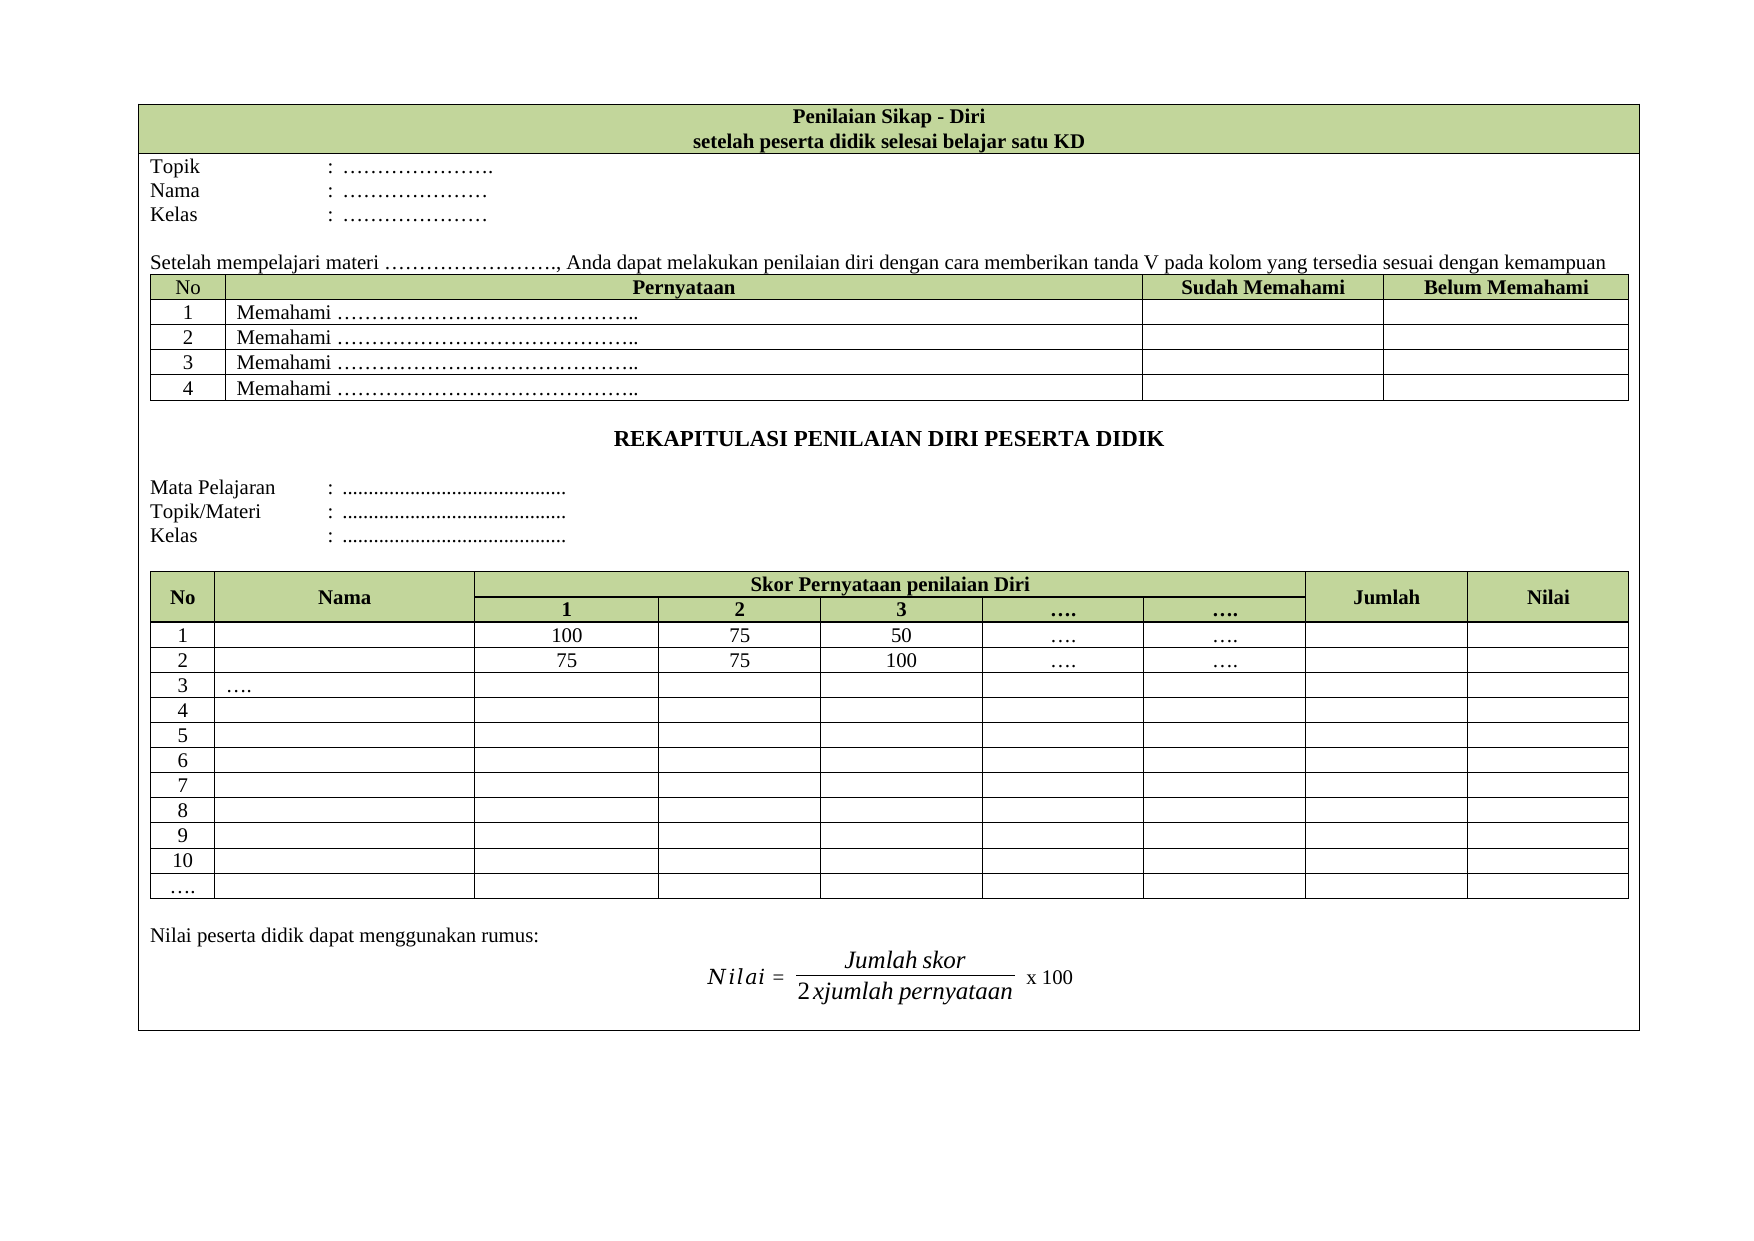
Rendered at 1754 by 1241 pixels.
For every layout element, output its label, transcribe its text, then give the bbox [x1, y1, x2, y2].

table_header Penilaian Sikap - Diri setelah peserta didik selesai belajar satu KD [139, 105, 1639, 153]
table_cell Topik : …………………. Nama : ………………… Kelas : ………………… Setelah mempelajari materi ……………………., Anda dapat melakukan penilaian diri dengan cara memberikan tanda V pada kolom yang tersedia sesuai dengan kemampuan REKAPITULASI PENILAIAN DIRI PESERTA DIDIK Mata Pelajaran : ........................................... Topik/Materi : ........................................... Kelas : ........................................... Nilai peserta didik dapat menggunakan rumus: 𝑁𝑖𝑙𝑎𝑖 = x 100 [139, 154, 1639, 1030]
